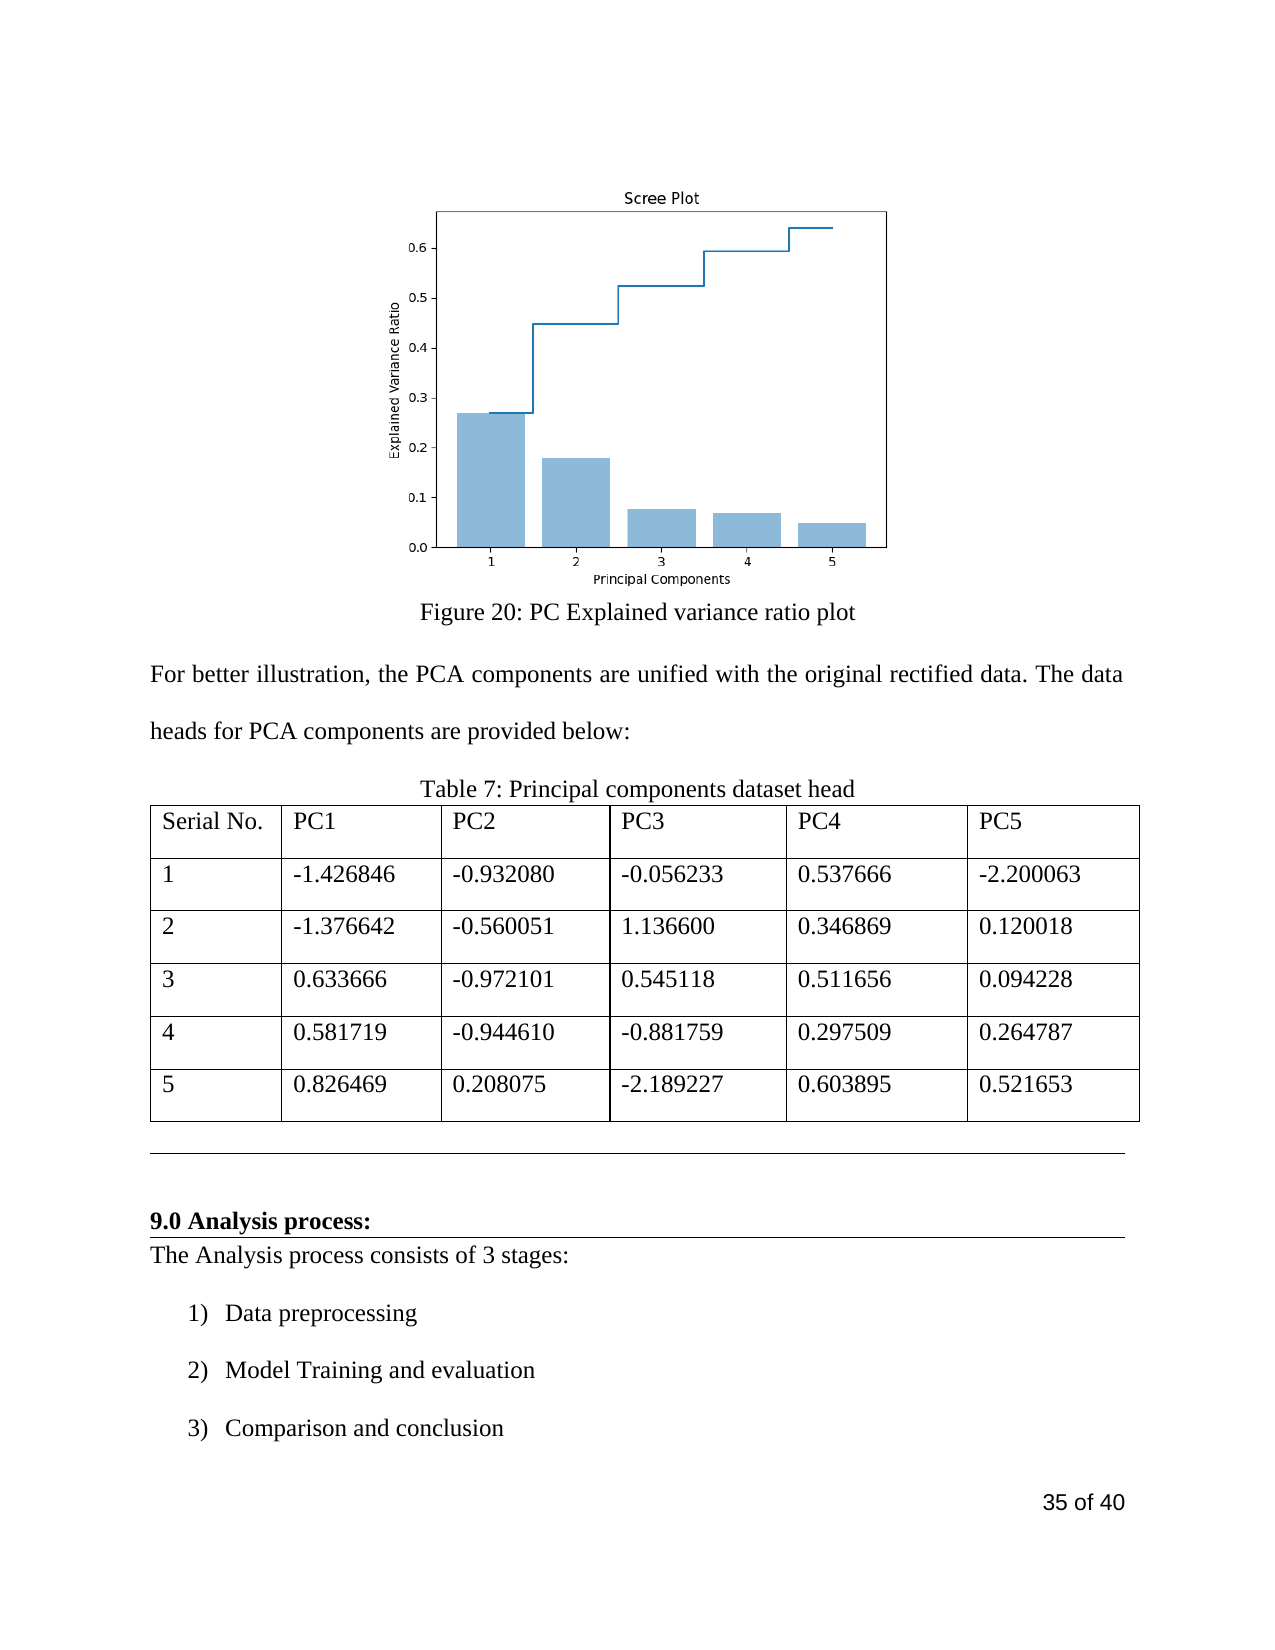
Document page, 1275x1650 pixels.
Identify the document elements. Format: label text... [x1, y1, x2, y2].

table_cell 0.537666 [787, 859, 967, 910]
table_cell 1 [151, 859, 281, 910]
table_cell 3 [151, 964, 281, 1016]
table_cell 0.511656 [787, 964, 967, 1016]
table_cell -2.200063 [968, 859, 1139, 910]
table_cell 0.545118 [611, 964, 786, 1016]
table_cell 0.826469 [282, 1070, 441, 1121]
table_header PC2 [442, 806, 609, 858]
list Comparison and conclusion [187, 1413, 1125, 1442]
picture [380, 182, 895, 595]
table_cell -2.189227 [611, 1070, 786, 1121]
table_cell 0.208075 [442, 1070, 609, 1121]
text For better illustration, the PCA components are unified with the original rectified data. The data heads for PCA components are provided below: [150, 659, 1125, 745]
table_cell 0.264787 [968, 1017, 1139, 1068]
table_cell 1.136600 [611, 911, 786, 963]
table_cell -1.376642 [282, 911, 441, 963]
table_header PC1 [282, 806, 441, 858]
table_cell 2 [151, 911, 281, 963]
table_cell 0.346869 [787, 911, 967, 963]
list Model Training and evaluation [187, 1355, 1125, 1384]
table_cell 0.633666 [282, 964, 441, 1016]
table_cell 0.297509 [787, 1017, 967, 1068]
table_cell -0.972101 [442, 964, 609, 1016]
text The Analysis process consists of 3 stages: [150, 1240, 1125, 1269]
list Data preprocessing [187, 1298, 1125, 1327]
table_cell -0.056233 [611, 859, 786, 910]
table_cell 0.521653 [968, 1070, 1139, 1121]
table_cell -0.932080 [442, 859, 609, 910]
table_cell 5 [151, 1070, 281, 1121]
table_cell 0.603895 [787, 1070, 967, 1121]
table_cell -1.426846 [282, 859, 441, 910]
table_cell -0.944610 [442, 1017, 609, 1068]
table_cell 0.581719 [282, 1017, 441, 1068]
table_header PC3 [611, 806, 786, 858]
table_cell -0.881759 [611, 1017, 786, 1068]
table_header Serial No. [151, 806, 281, 858]
table_cell 0.094228 [968, 964, 1139, 1016]
text Table 7: Principal components dataset head [150, 774, 1125, 803]
table_cell 4 [151, 1017, 281, 1068]
text Figure 20: PC Explained variance ratio plot [150, 597, 1125, 626]
table_header PC4 [787, 806, 967, 858]
table_cell -0.560051 [442, 911, 609, 963]
subtitle 9.0 Analysis process: [150, 1206, 1125, 1237]
table_cell 0.120018 [968, 911, 1139, 963]
table_header PC5 [968, 806, 1139, 858]
